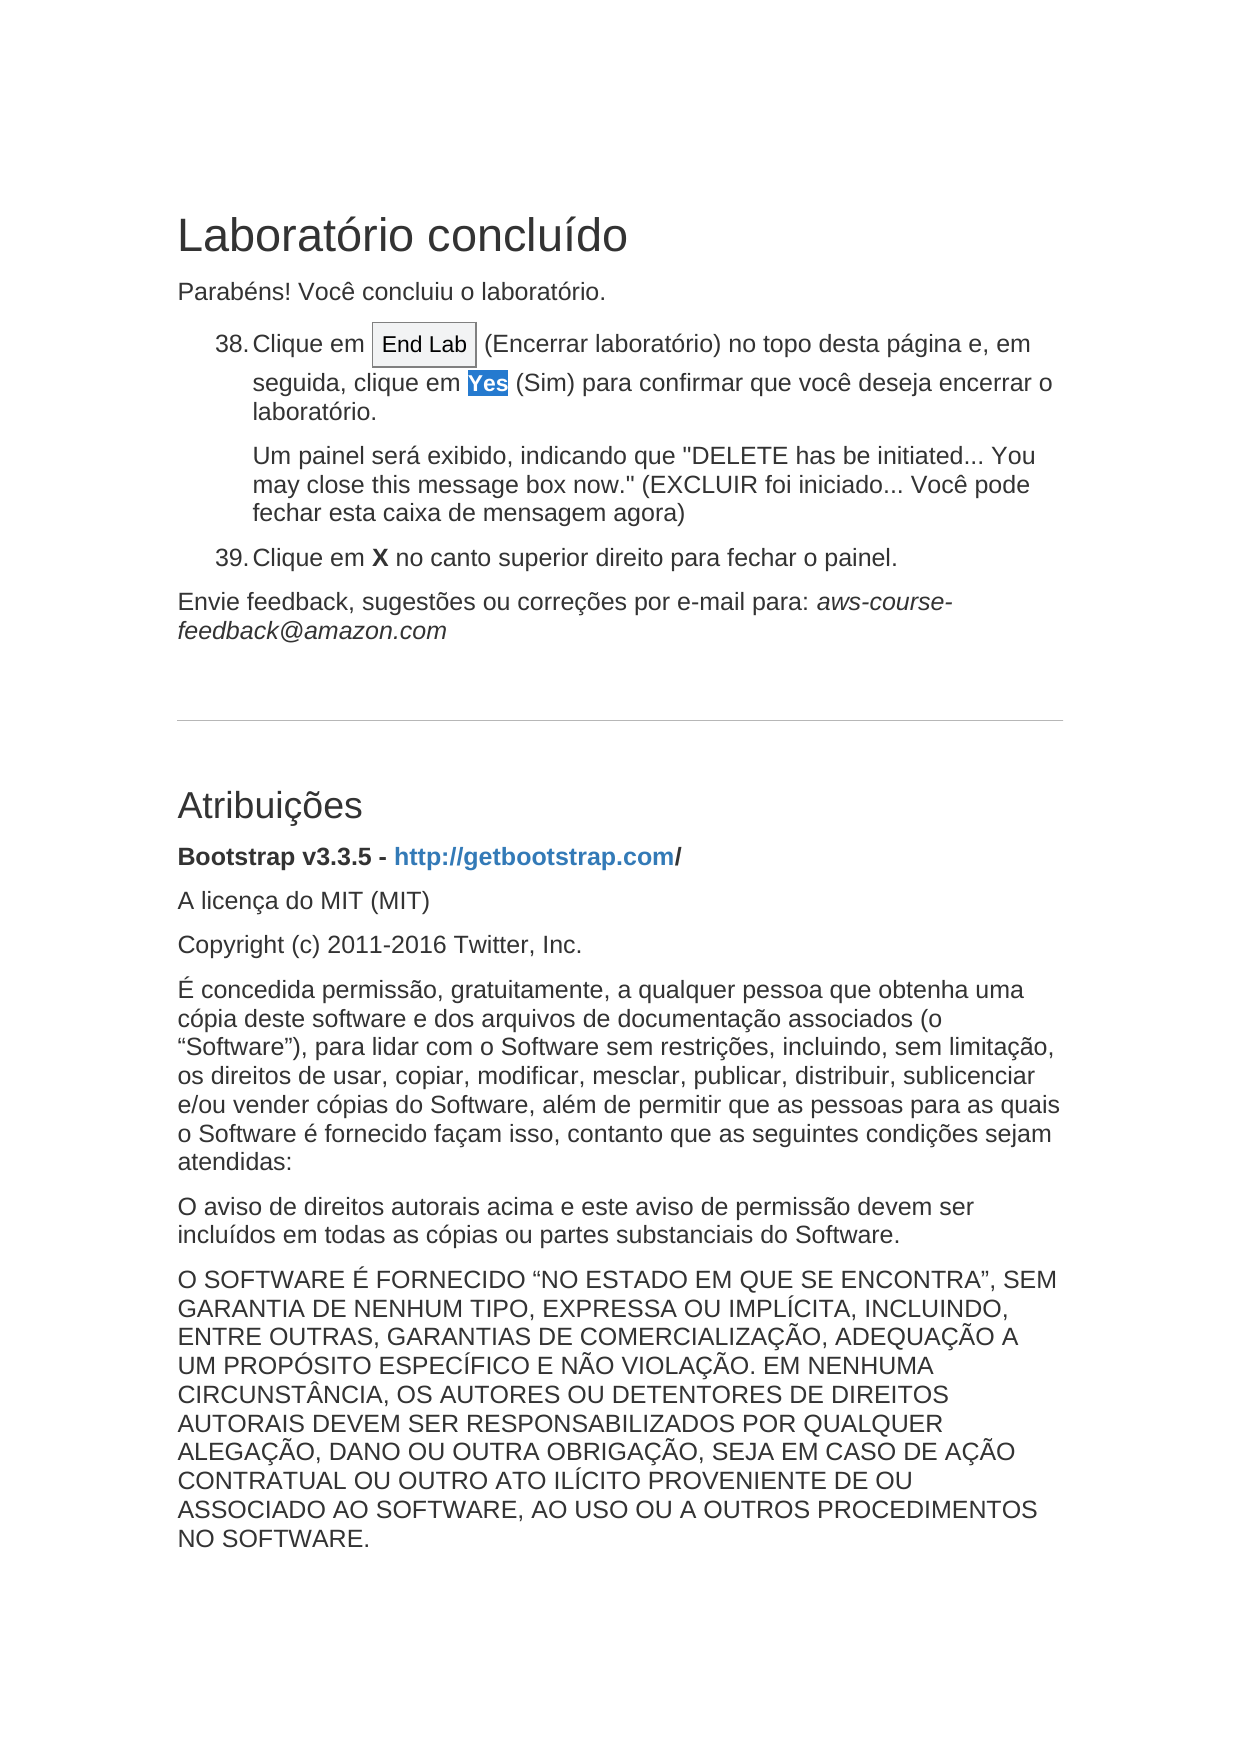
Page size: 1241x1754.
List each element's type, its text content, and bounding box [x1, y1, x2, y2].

text Atribuições [177, 783, 1063, 826]
text Copyright (c) 2011-2016 Twitter, Inc. [177, 930, 1063, 959]
text É concedida permissão, gratuitamente, a qualquer pessoa que obtenha uma cópia deste software e dos arquivos de documentação associados (o “Software”), para lidar com o Software sem restrições, incluindo, sem limitação, os direitos de usar, copiar, modificar, mesclar, publicar, distribuir, sublicenciar e/ou vender cópias do Software, além de permitir que as pessoas para as quais o Software é fornecido façam isso, contanto que as seguintes condições sejam atendidas: [177, 975, 1063, 1176]
text Parabéns! Você concluiu o laboratório. [177, 277, 1063, 306]
list Clique em End Lab (Encerrar laboratório) no topo desta página e, em seguida, clique em Yes (Sim) para confirmar que você deseja encerrar o laboratório. [215, 322, 1063, 425]
list Clique em X no canto superior direito para fechar o painel. [215, 543, 1063, 571]
text A licença do MIT (MIT) [177, 886, 1063, 915]
text O SOFTWARE É FORNECIDO “NO ESTADO EM QUE SE ENCONTRA”, SEM GARANTIA DE NENHUM TIPO, EXPRESSA OU IMPLÍCITA, INCLUINDO, ENTRE OUTRAS, GARANTIAS DE COMERCIALIZAÇÃO, ADEQUAÇÃO A UM PROPÓSITO ESPECÍFICO E NÃO VIOLAÇÃO. EM NENHUMA CIRCUNSTÂNCIA, OS AUTORES OU DETENTORES DE DIREITOS AUTORAIS DEVEM SER RESPONSABILIZADOS POR QUALQUER ALEGAÇÃO, DANO OU OUTRA OBRIGAÇÃO, SEJA EM CASO DE AÇÃO CONTRATUAL OU OUTRO ATO ILÍCITO PROVENIENTE DE OU ASSOCIADO AO SOFTWARE, AO USO OU A OUTROS PROCEDIMENTOS NO SOFTWARE. [177, 1265, 1063, 1552]
text Bootstrap v3.3.5 - http://getbootstrap.com/ [177, 842, 1063, 870]
text O aviso de direitos autorais acima e este aviso de permissão devem ser incluídos em todas as cópias ou partes substanciais do Software. [177, 1192, 1063, 1249]
text Laboratório concluído [177, 208, 1063, 262]
text Um painel será exibido, indicando que "DELETE has be initiated... You may close this message box now." (EXCLUIR foi iniciado... Você pode fechar esta caixa de mensagem agora) [252, 441, 1063, 527]
text Envie feedback, sugestões ou correções por e-mail para: aws-course-feedback@amazon.com [177, 587, 1063, 644]
